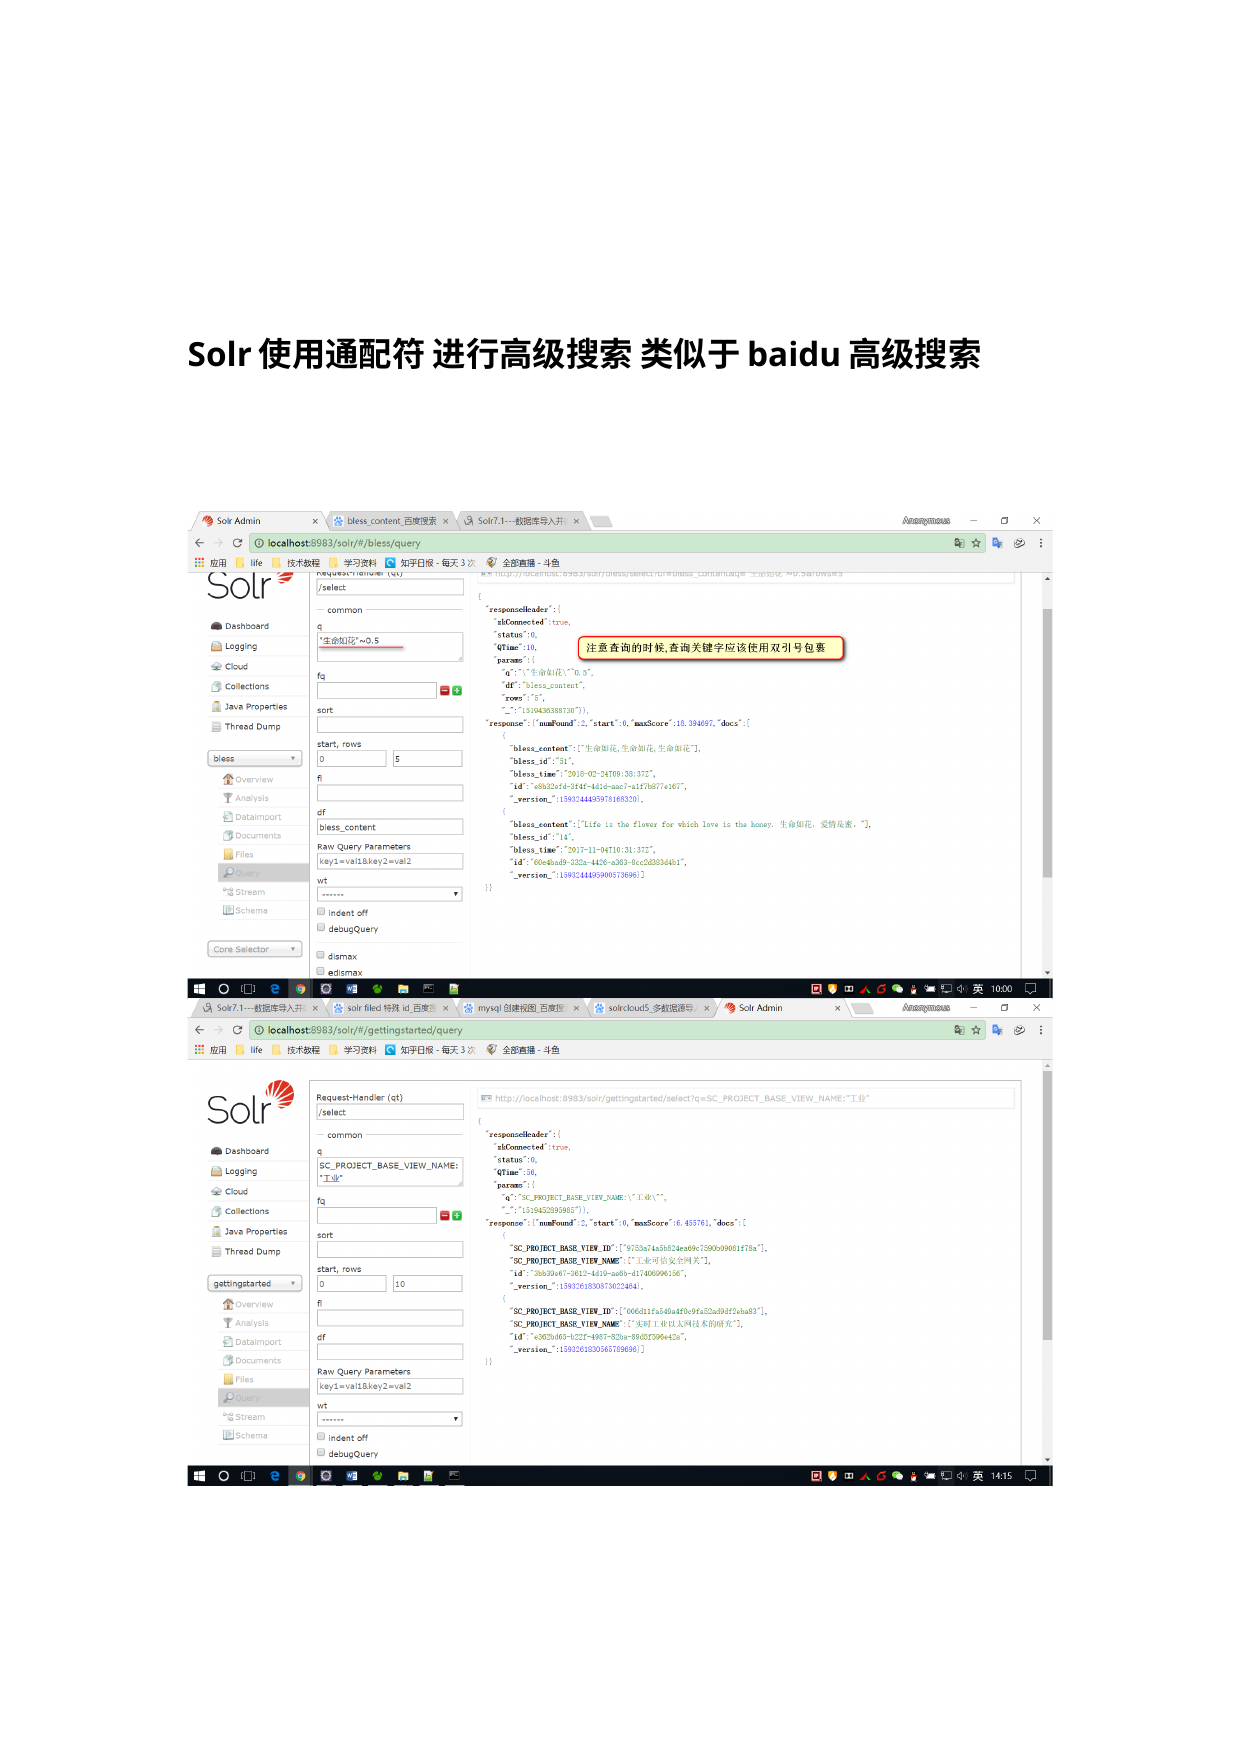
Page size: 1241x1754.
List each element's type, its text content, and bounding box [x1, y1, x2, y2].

subtitle Solr使用通配符 进行高级搜索 类似于baidu高级搜索 [187, 319, 1053, 384]
picture [187, 511, 1053, 1486]
